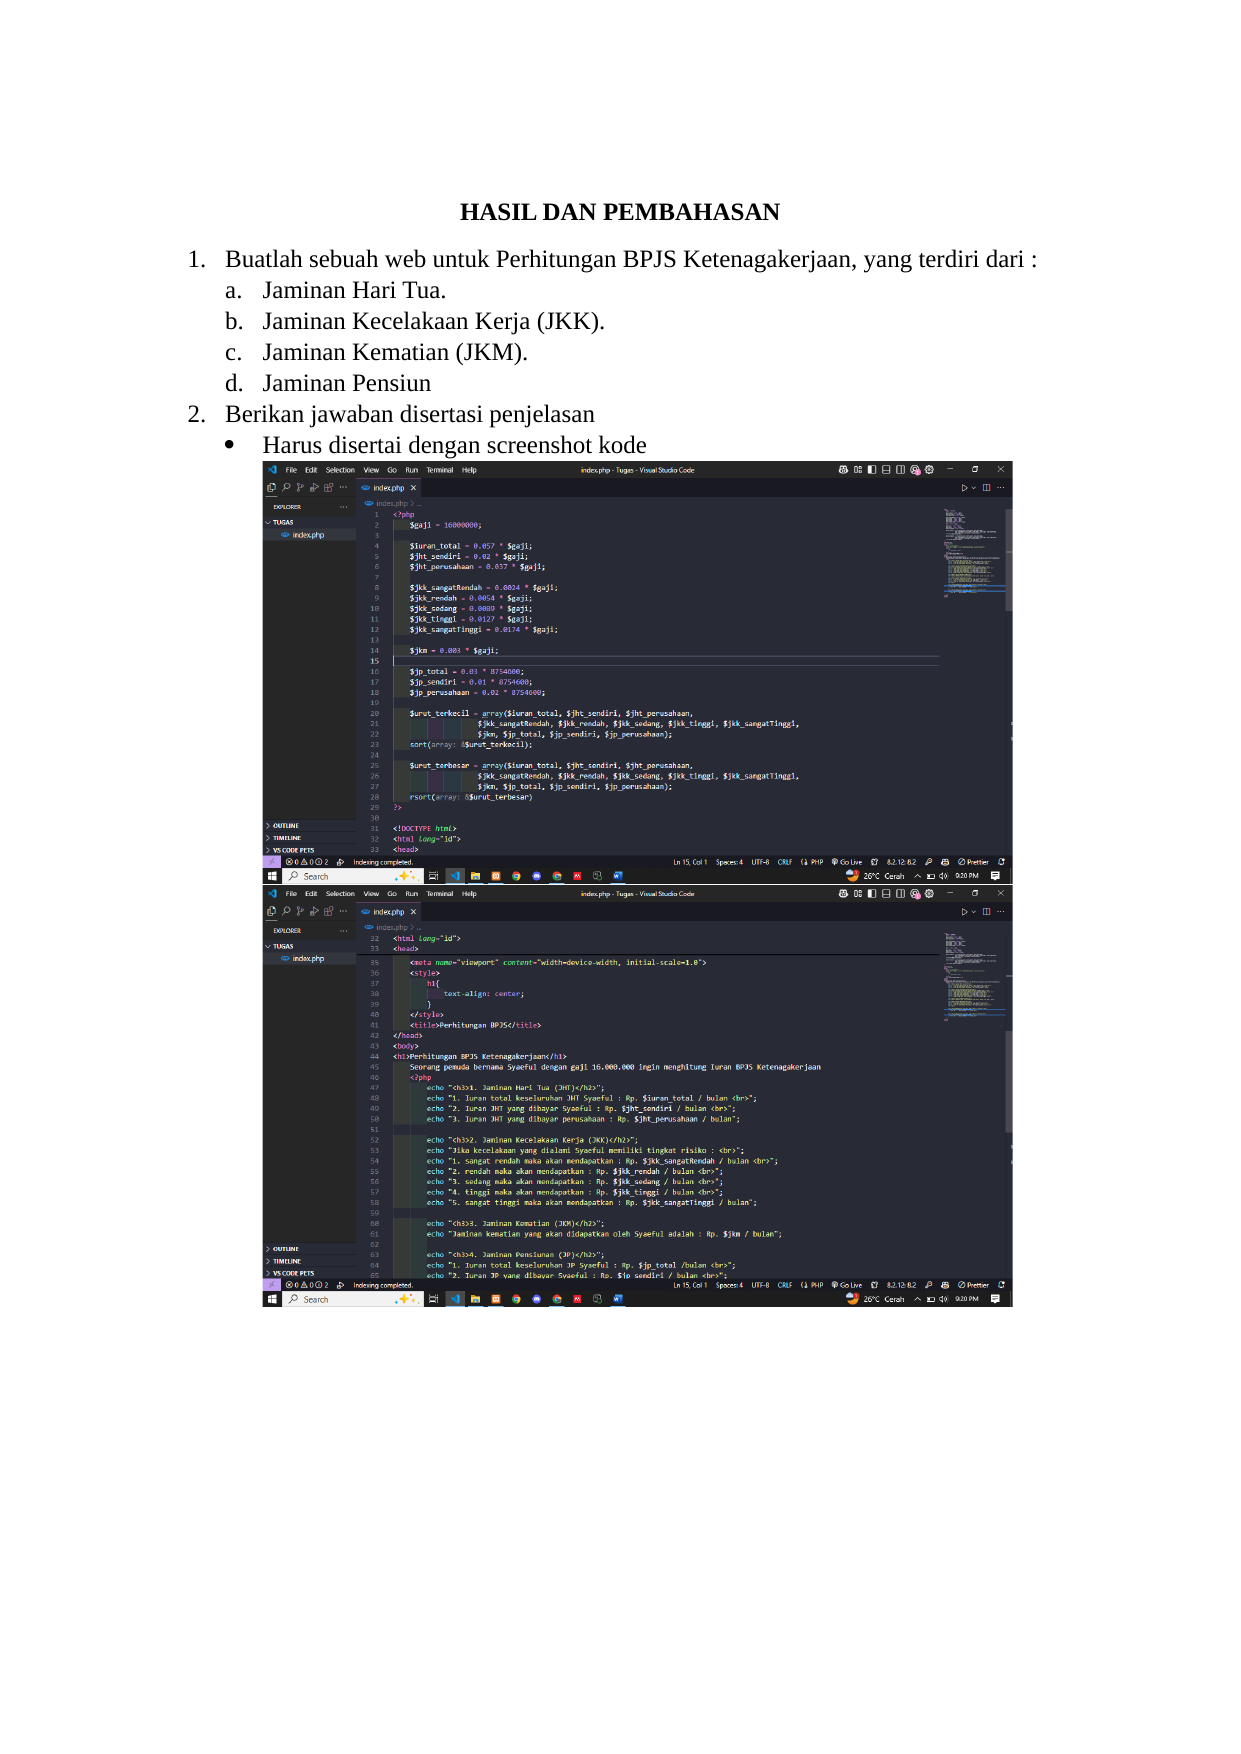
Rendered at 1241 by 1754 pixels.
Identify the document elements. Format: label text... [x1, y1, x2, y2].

list Harus disertai dengan screenshot kode [225, 430, 1090, 459]
list Buatlah sebuah web untuk Perhitungan BPJS Ketenagakerjaan, yang terdiri dari : [187, 244, 1090, 273]
list Jaminan Hari Tua. [225, 275, 1090, 304]
list Jaminan Kecelakaan Kerja (JKK). [225, 306, 1090, 335]
text HASIL DAN PEMBAHASAN [150, 197, 1090, 226]
picture [262, 461, 1013, 884]
list Berikan jawaban disertasi penjelasan [187, 399, 1090, 428]
list Jaminan Kematian (JKM). [225, 337, 1090, 366]
list Jaminan Pensiun [225, 368, 1090, 397]
picture [262, 885, 1013, 1307]
